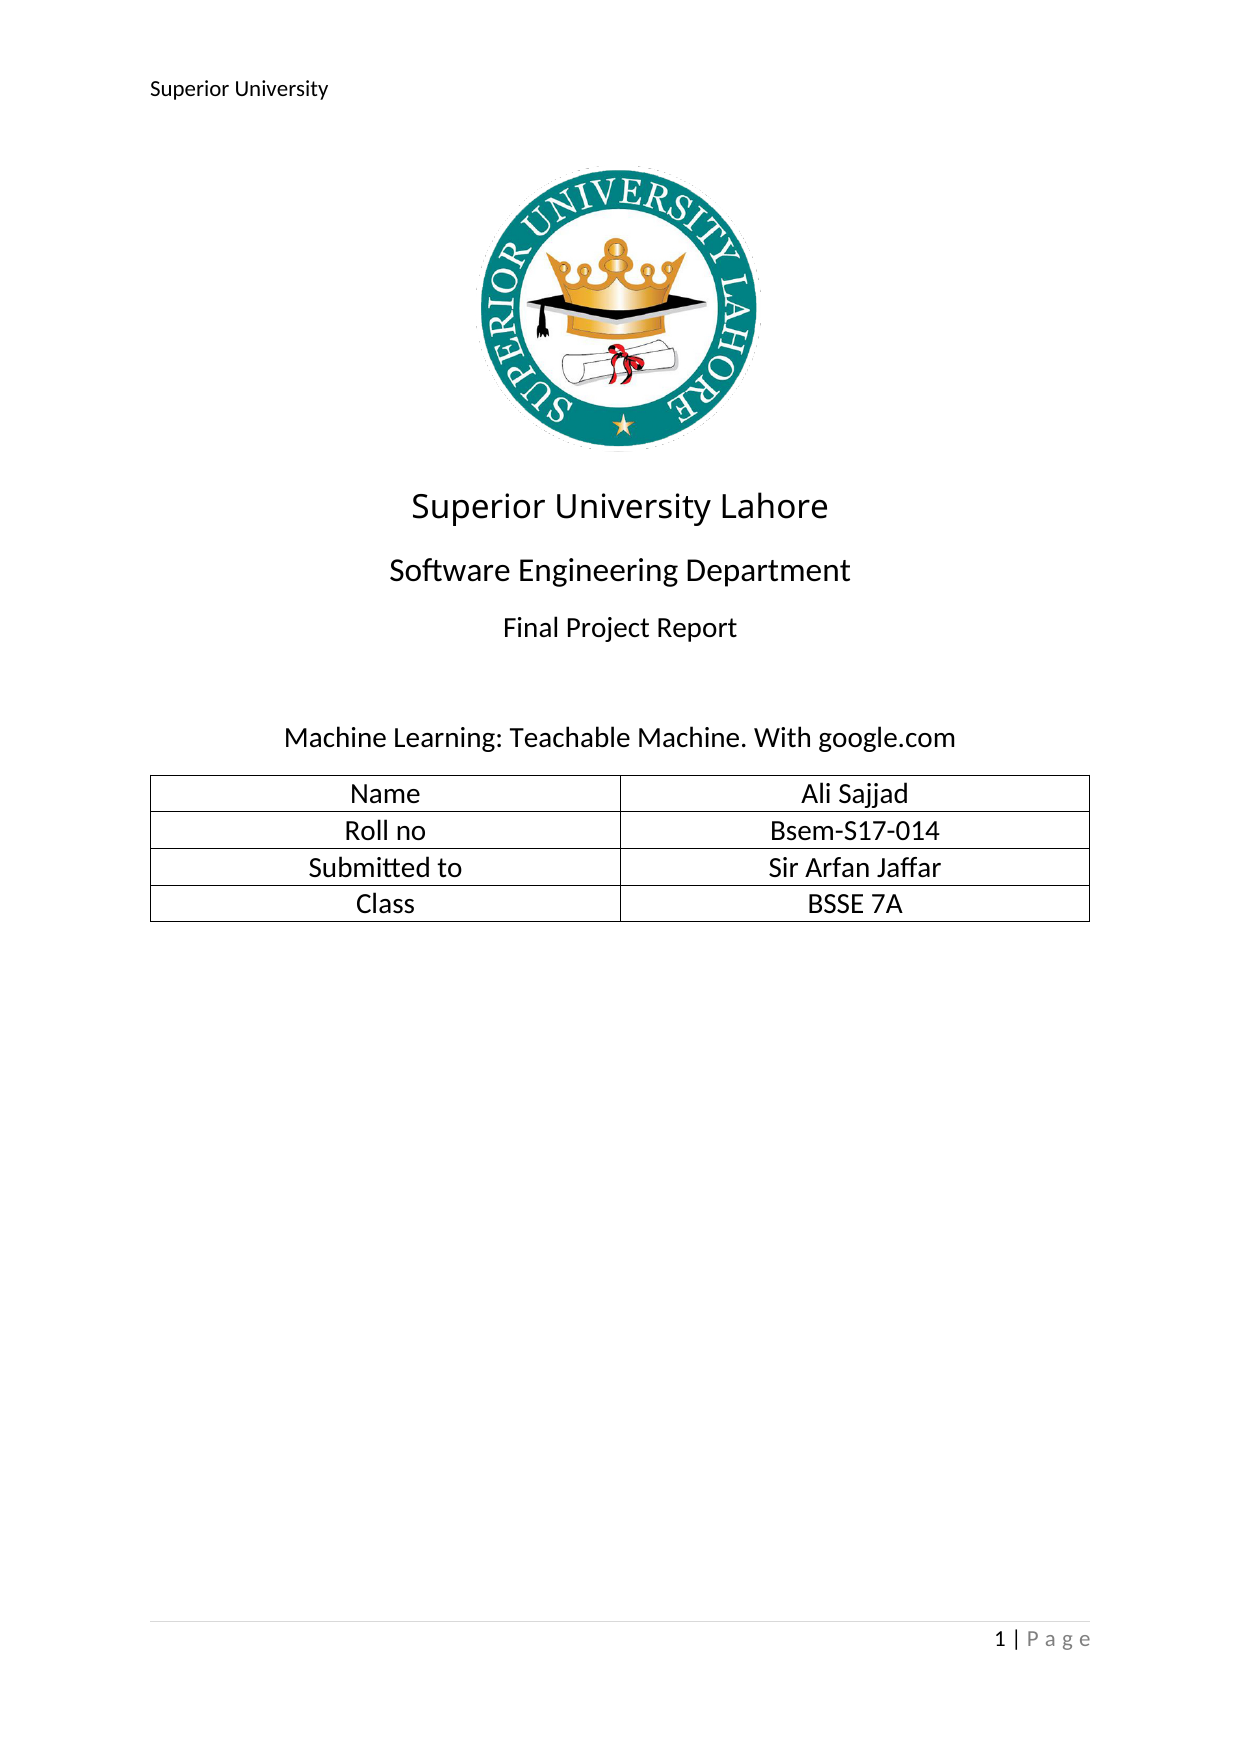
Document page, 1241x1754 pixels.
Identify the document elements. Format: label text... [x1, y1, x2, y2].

table_header Ali Sajjad [621, 776, 1089, 811]
text Superior University Lahore [150, 483, 1090, 528]
table_cell BSSE 7A [621, 886, 1089, 921]
table_cell Submitted to [151, 849, 620, 884]
table_cell Sir Arfan Jaffar [621, 849, 1089, 884]
table_cell Bsem-S17-014 [621, 812, 1089, 848]
table_header Name [151, 776, 620, 811]
picture [464, 150, 776, 464]
text Final Project Report [150, 609, 1090, 645]
table_cell Class [151, 886, 620, 921]
table_cell Roll no [151, 812, 620, 848]
text Machine Learning: Teachable Machine. With google.com [150, 719, 1090, 755]
text Software Engineering Department [150, 548, 1090, 589]
